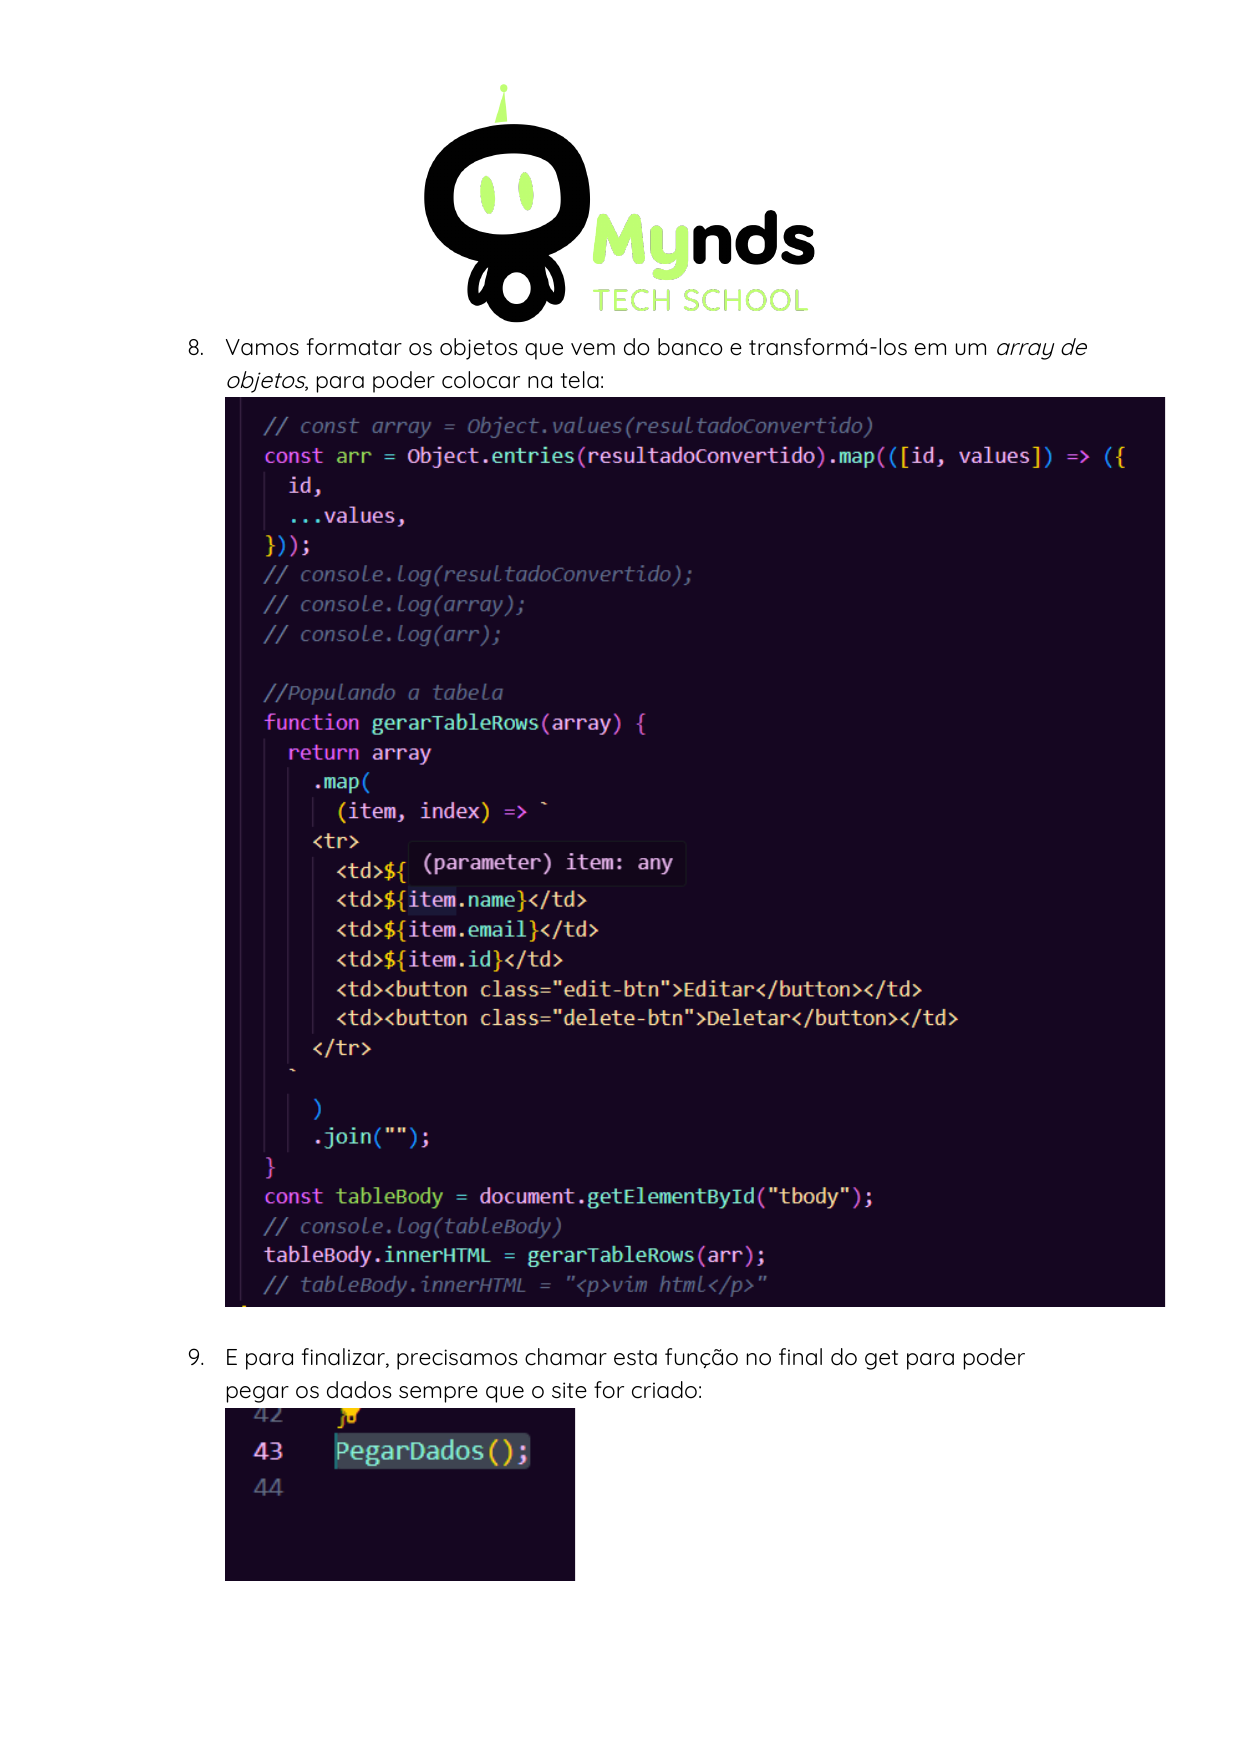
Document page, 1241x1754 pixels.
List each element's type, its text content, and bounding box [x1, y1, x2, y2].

picture [225, 1408, 575, 1581]
picture [415, 75, 825, 329]
picture [225, 397, 1166, 1307]
